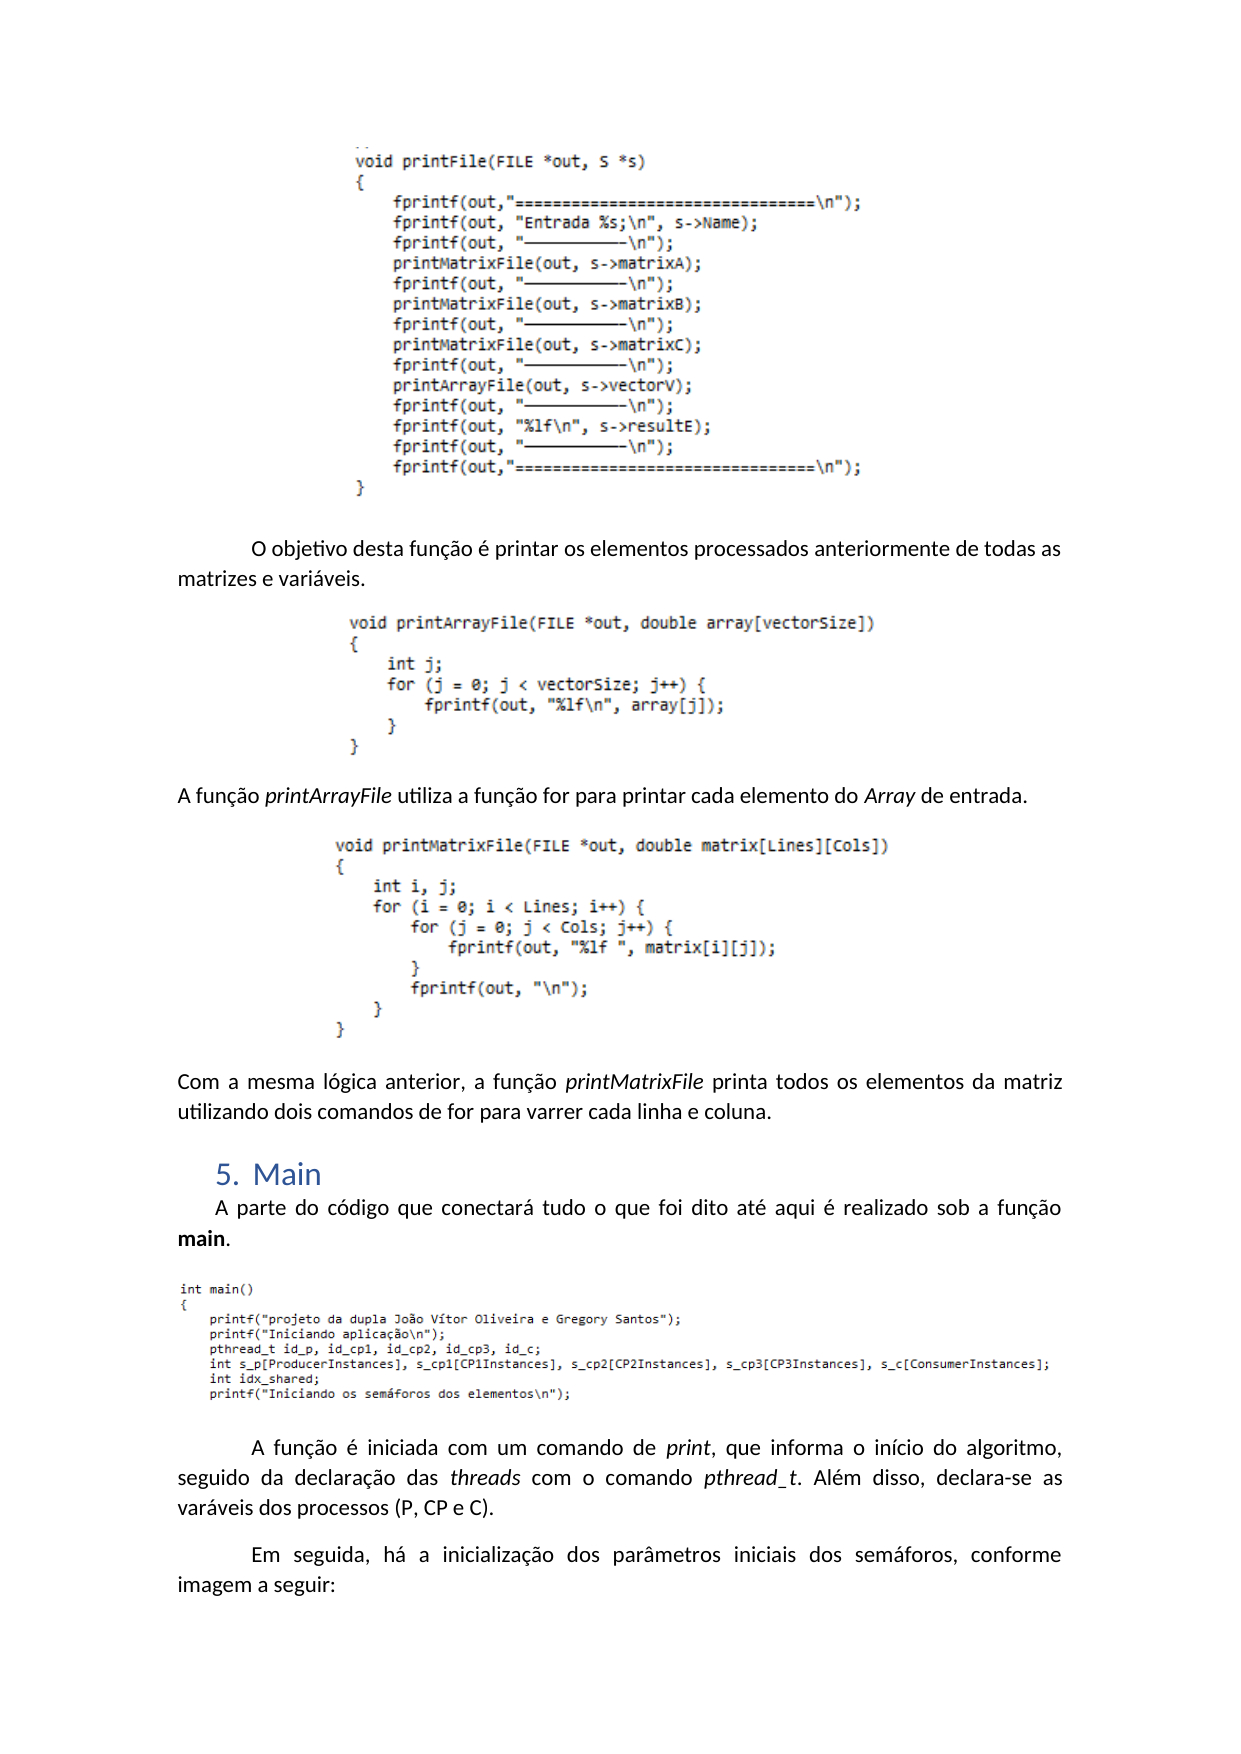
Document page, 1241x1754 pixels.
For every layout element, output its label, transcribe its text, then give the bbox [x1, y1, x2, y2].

picture [177, 1270, 1063, 1415]
text A parte do código que conectará tudo o que foi dito até aqui é realizado sob a função main. [177, 1193, 1063, 1252]
text Em seguida, há a inicialização dos parâmetros iniciais dos semáforos, conforme imagem a seguir: [177, 1540, 1063, 1599]
list Main [215, 1153, 1063, 1193]
picture [331, 828, 910, 1049]
picture [351, 147, 889, 515]
text Com a mesma lógica anterior, a função printMatrixFile printa todos os elementos da matriz utilizando dois comandos de for para varrer cada linha e coluna. [177, 1067, 1063, 1126]
text A função printArrayFile utiliza a função for para printar cada elemento do Array de entrada. [177, 781, 1063, 809]
picture [345, 610, 896, 763]
text O objetivo desta função é printar os elementos processados anteriormente de todas as matrizes e variáveis. [177, 534, 1063, 592]
text A função é iniciada com um comando de print, que informa o início do algoritmo, seguido da declaração das threads com o comando pthread_t. Além disso, declara-se as varáveis dos processos (P, CP e C). [177, 1433, 1063, 1522]
